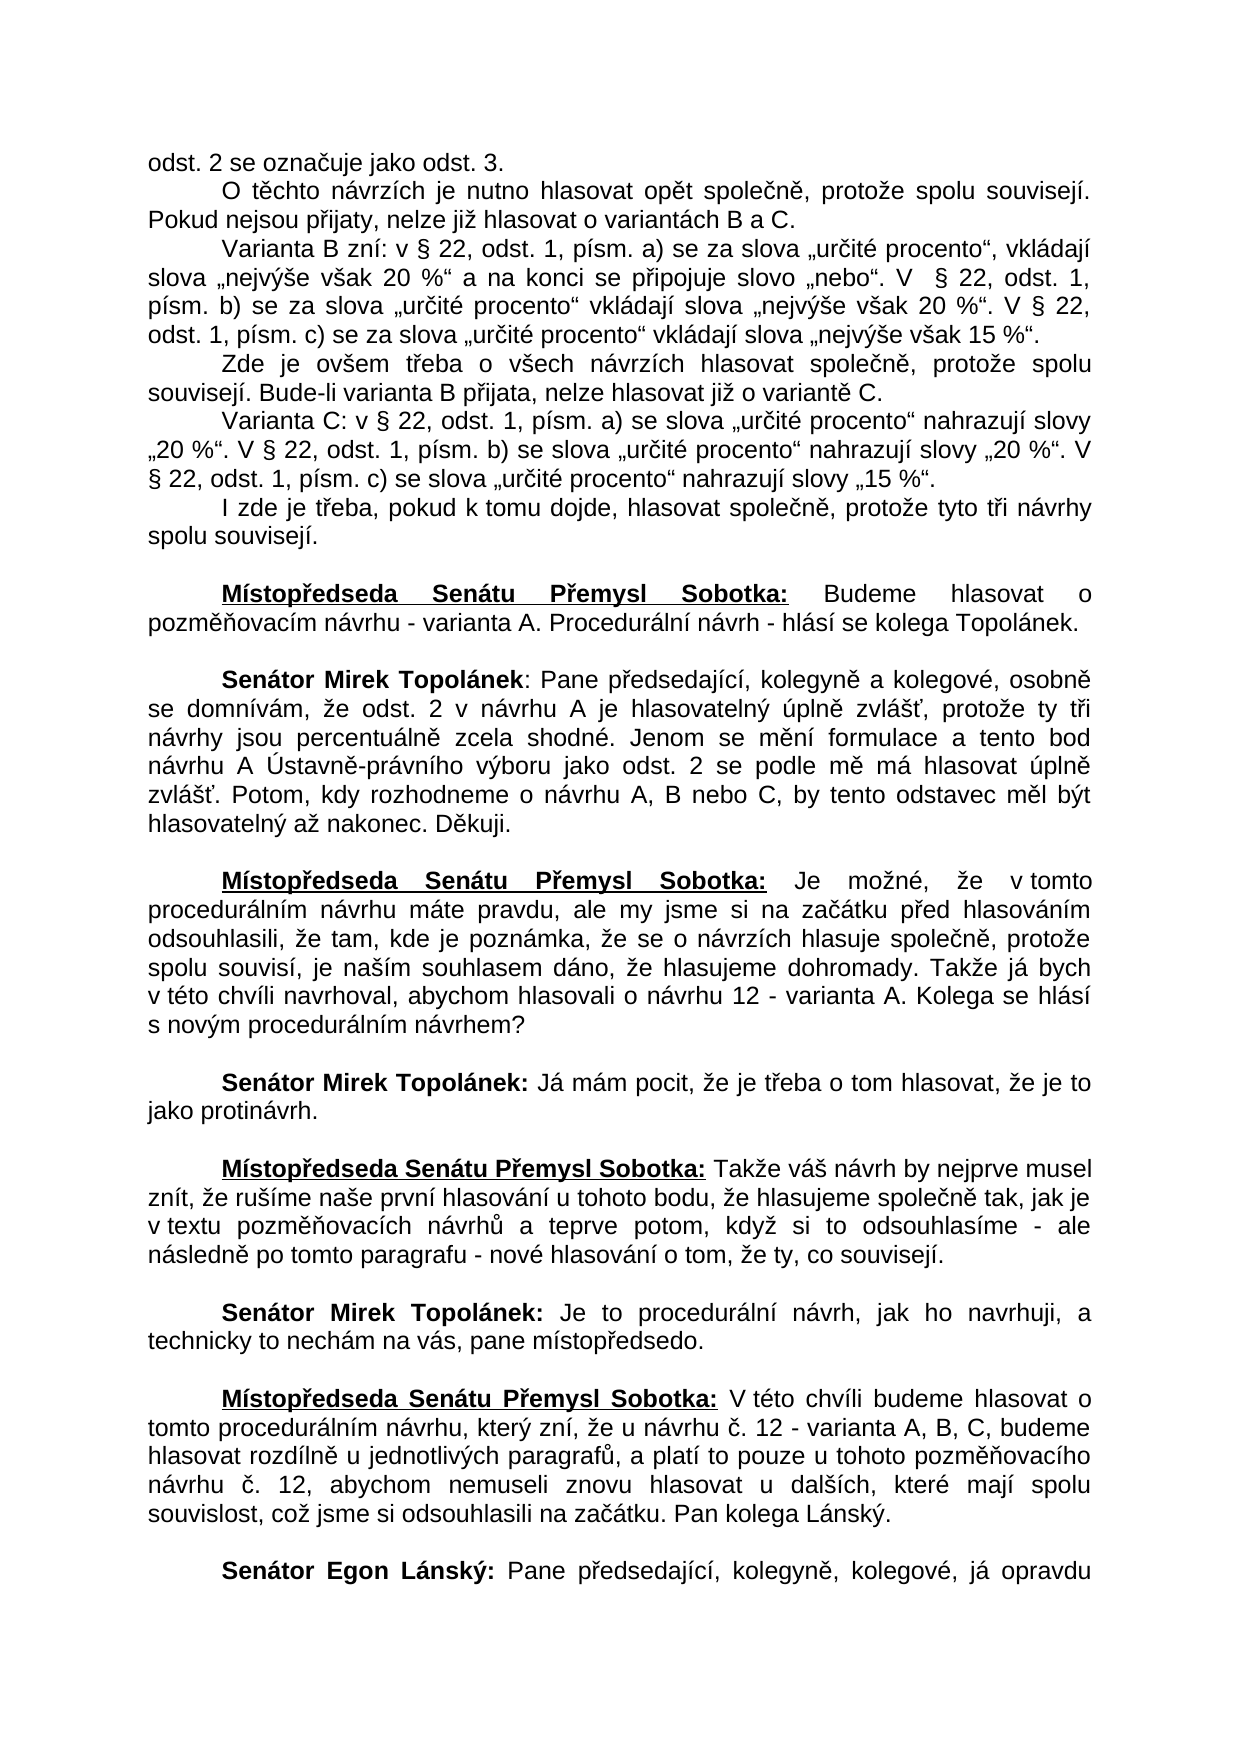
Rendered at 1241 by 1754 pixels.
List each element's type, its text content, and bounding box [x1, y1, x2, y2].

text Místopředseda Senátu Přemysl Sobotka: Budeme hlasovat o pozměňovacím návrhu - varianta A. Procedurální návrh - hlásí se kolega Topolánek. [148, 579, 1093, 636]
text Místopředseda Senátu Přemysl Sobotka: V této chvíli budeme hlasovat o tomto procedurálním návrhu, který zní, že u návrhu č. 12 - varianta A, B, C, budeme hlasovat rozdílně u jednotlivých paragrafů, a platí to pouze u tohoto pozměňovacího návrhu č. 12, abychom nemuseli znovu hlasovat u dalších, které mají spolu souvislost, což jsme si odsouhlasili na začátku. Pan kolega Lánský. [148, 1384, 1093, 1528]
text Místopředseda Senátu Přemysl Sobotka: Je možné, že v tomto procedurálním návrhu máte pravdu, ale my jsme si na začátku před hlasováním odsouhlasili, že tam, kde je poznámka, že se o návrzích hlasuje společně, protože spolu souvisí, je naším souhlasem dáno, že hlasujeme dohromady. Takže já bych v této chvíli navrhoval, abychom hlasovali o návrhu 12 - varianta A. Kolega se hlásí s novým procedurálním návrhem? [148, 866, 1093, 1039]
text Senátor Mirek Topolánek: Pane předsedající, kolegyně a kolegové, osobně se domnívám, že odst. 2 v návrhu A je hlasovatelný úplně zvlášť, protože ty tři návrhy jsou percentuálně zcela shodné. Jenom se mění formulace a tento bod návrhu A Ústavně-právního výboru jako odst. 2 se podle mě má hlasovat úplně zvlášť. Potom, kdy rozhodneme o návrhu A, B nebo C, by tento odstavec měl být hlasovatelný až nakonec. Děkuji. [148, 665, 1093, 838]
text Místopředseda Senátu Přemysl Sobotka: Takže váš návrh by nejprve musel znít, že rušíme naše první hlasování u tohoto bodu, že hlasujeme společně tak, jak je v textu pozměňovacích návrhů a teprve potom, když si to odsouhlasíme - ale následně po tomto paragrafu - nové hlasování o tom, že ty, co souvisejí. [148, 1154, 1093, 1269]
text Varianta C: v § 22, odst. 1, písm. a) se slova „určité procento“ nahrazují slovy „20 %“. V § 22, odst. 1, písm. b) se slova „určité procento“ nahrazují slovy „20 %“. V § 22, odst. 1, písm. c) se slova „určité procento“ nahrazují slovy „15 %“. [148, 406, 1093, 493]
text Senátor Mirek Topolánek: Je to procedurální návrh, jak ho navrhuji, a technicky to nechám na vás, pane místopředsedo. [148, 1298, 1093, 1355]
text Varianta B zní: v § 22, odst. 1, písm. a) se za slova „určité procento“, vkládají slova „nejvýše však 20 %“ a na konci se připojuje slovo „nebo“. V § 22, odst. 1, písm. b) se za slova „určité procento“ vkládají slova „nejvýše však 20 %“. V § 22, odst. 1, písm. c) se za slova „určité procento“ vkládají slova „nejvýše však 15 %“. [148, 234, 1093, 349]
text O těchto návrzích je nutno hlasovat opět společně, protože spolu souvisejí. Pokud nejsou přijaty, nelze již hlasovat o variantách B a C. [148, 176, 1093, 234]
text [148, 148, 1093, 176]
text Zde je ovšem třeba o všech návrzích hlasovat společně, protože spolu souvisejí. Bude-li varianta B přijata, nelze hlasovat již o variantě C. [148, 349, 1093, 406]
text I zde je třeba, pokud k tomu dojde, hlasovat společně, protože tyto tři návrhy spolu souvisejí. [148, 493, 1093, 550]
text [148, 1556, 1093, 1585]
text Senátor Mirek Topolánek: Já mám pocit, že je třeba o tom hlasovat, že je to jako protinávrh. [148, 1068, 1093, 1125]
